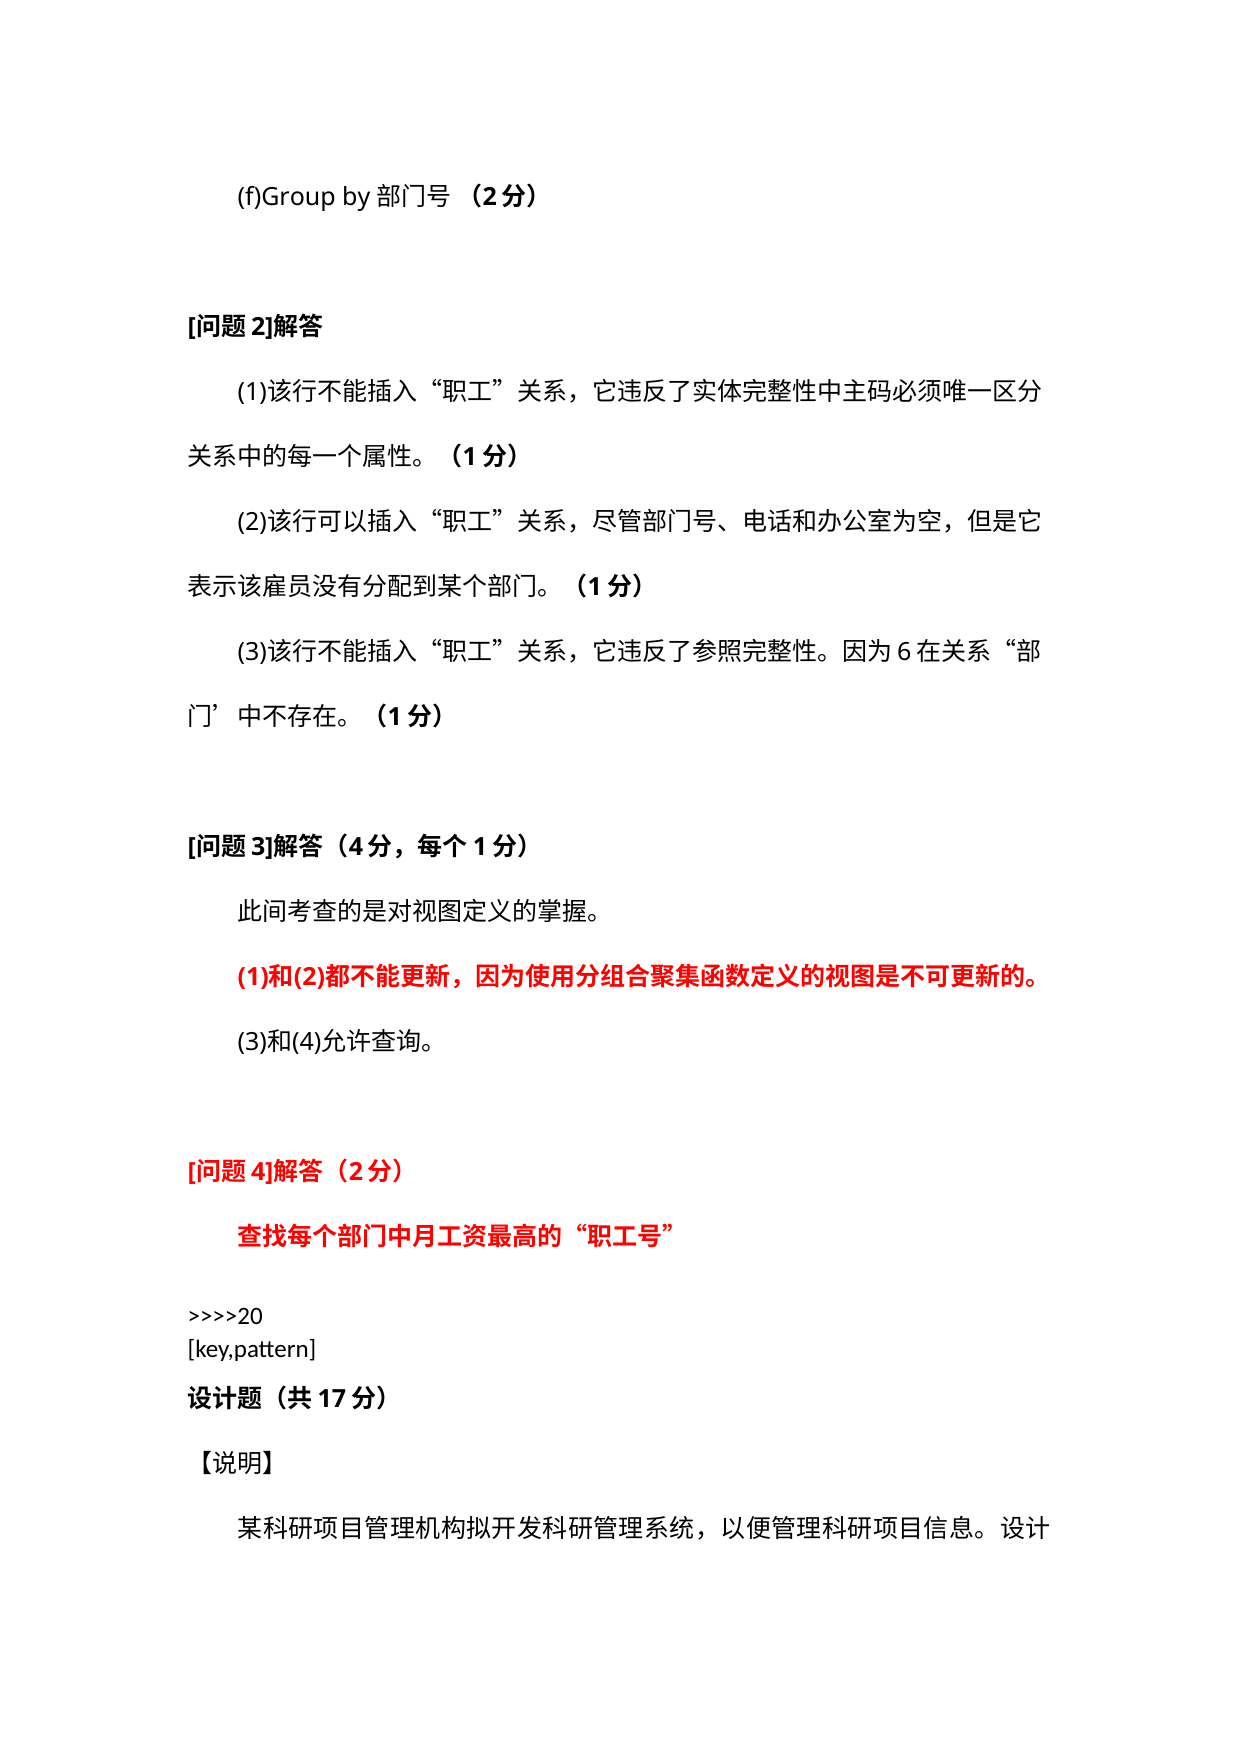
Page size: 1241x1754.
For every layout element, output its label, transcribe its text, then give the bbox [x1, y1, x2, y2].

text >>>>20 [187, 1299, 1053, 1332]
text [问题3]解答（4分，每个1分） 此间考查的是对视图定义的掌握。 (1)和(2)都不能更新，因为使用分组合聚集函数定义的视图是不可更新的。 (3)和(4)允许查询。 [187, 812, 1053, 1137]
text 【说明】 [187, 1429, 1053, 1494]
text [key,pattern] [187, 1332, 1053, 1364]
text [问题2]解答 (1)该行不能插入“职工”关系，它违反了实体完整性中主码必须唯一区分关系中的每一个属性。（1分） (2)该行可以插入“职工”关系，尽管部门号、电话和办公室为空，但是它表示该雇员没有分配到某个部门。（1分） (3)该行不能插入“职工”关系，它违反了参照完整性。因为6在关系“部门’中不存在。（1分） [187, 292, 1053, 812]
text 设计题（共17分） [187, 1364, 1053, 1429]
text [问题4]解答（2分） 查找每个部门中月工资最高的“职工号” [187, 1137, 1053, 1267]
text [187, 1494, 1053, 1559]
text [187, 162, 1053, 292]
